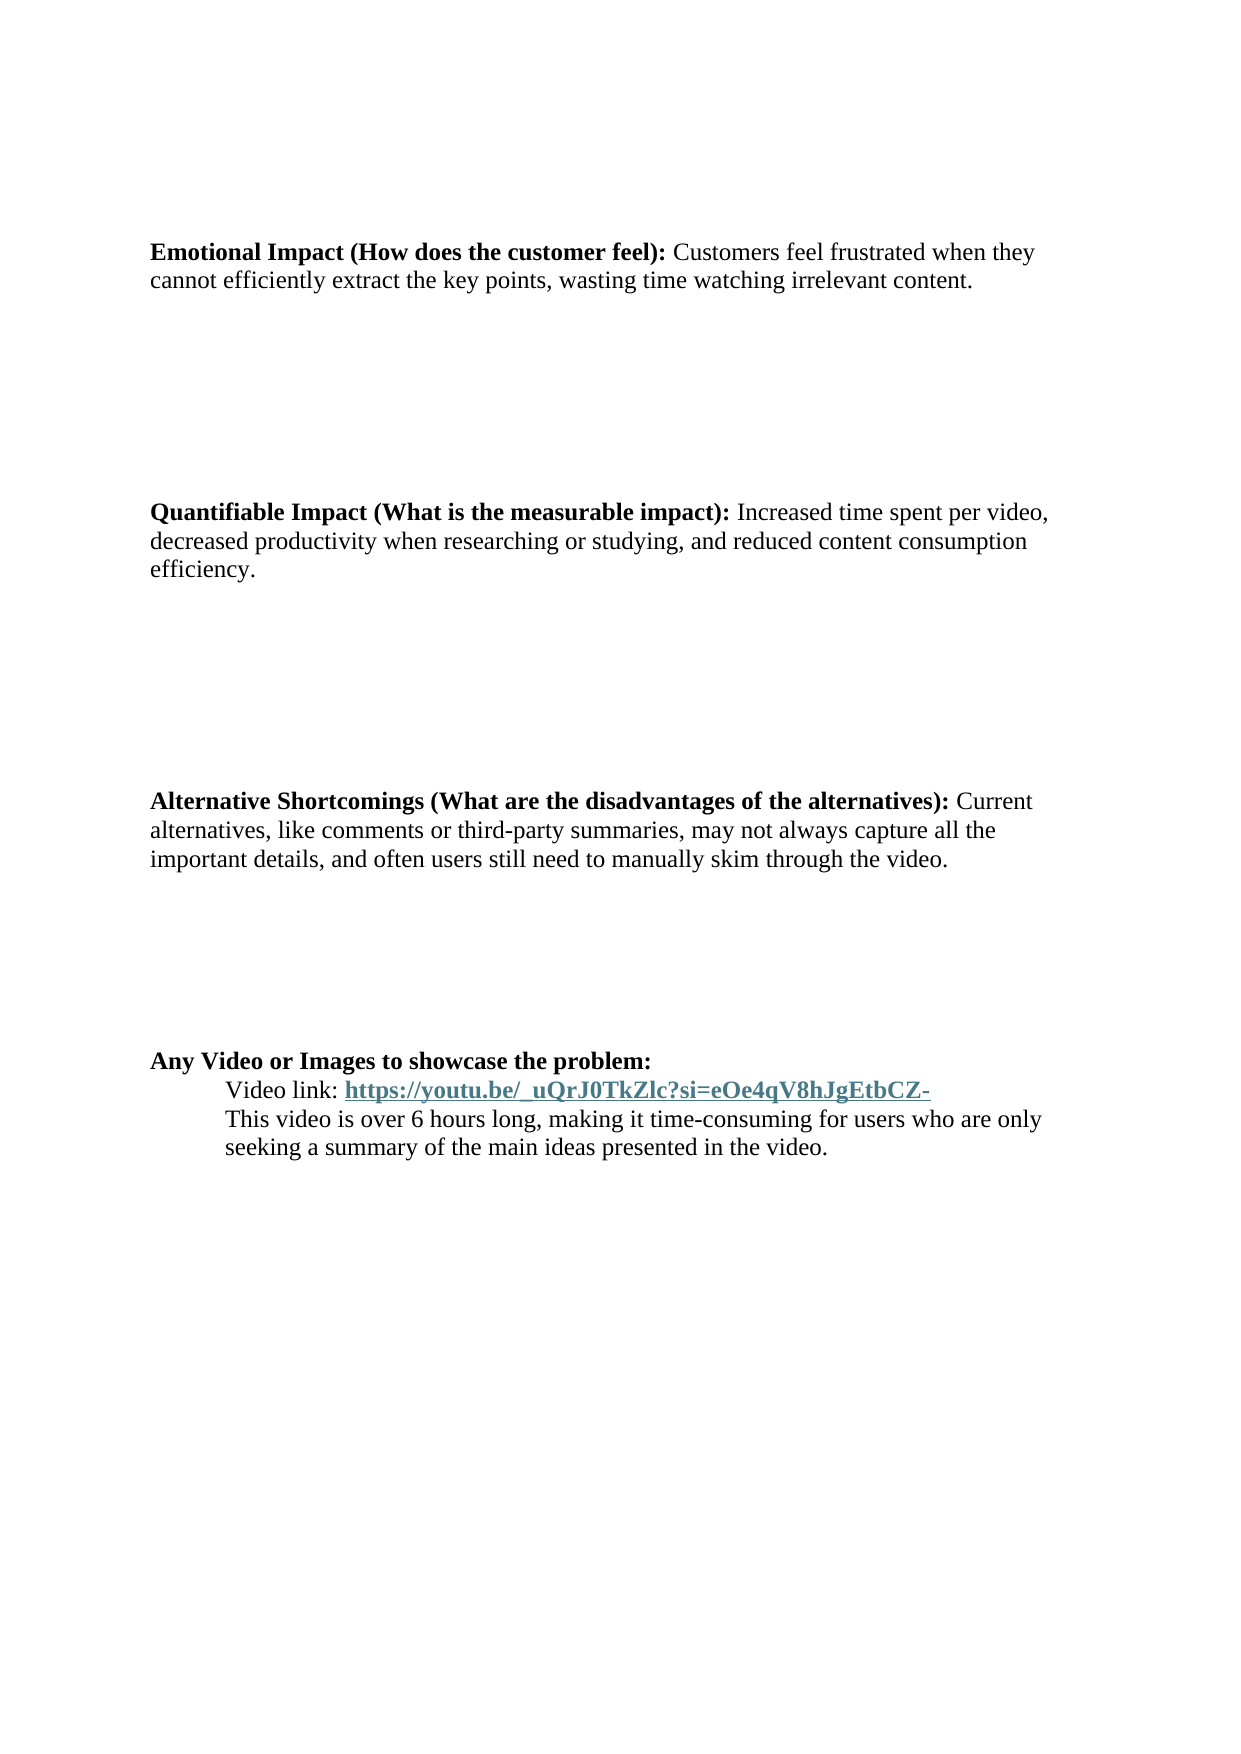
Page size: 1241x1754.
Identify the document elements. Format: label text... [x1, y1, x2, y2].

text Alternative Shortcomings (What are the disadvantages of the alternatives): Current alternatives, like comments or third-party summaries, may not always capture all the important details, and often users still need to manually skim through the video. [150, 786, 1090, 872]
text Video link: https://youtu.be/_uQrJ0TkZlc?si=eOe4qV8hJgEtbCZ- [225, 1075, 1090, 1104]
text This video is over 6 hours long, making it time-consuming for users who are only seeking a summary of the main ideas presented in the video. [225, 1104, 1090, 1161]
text Emotional Impact (How does the customer feel): Customers feel frustrated when they cannot efficiently extract the key points, wasting time watching irrelevant content. [150, 237, 1090, 294]
text Any Video or Images to showcase the problem: [150, 1046, 1090, 1075]
text Quantifiable Impact (What is the measurable impact): Increased time spent per video, decreased productivity when researching or studying, and reduced content consumption efficiency. [150, 497, 1090, 583]
